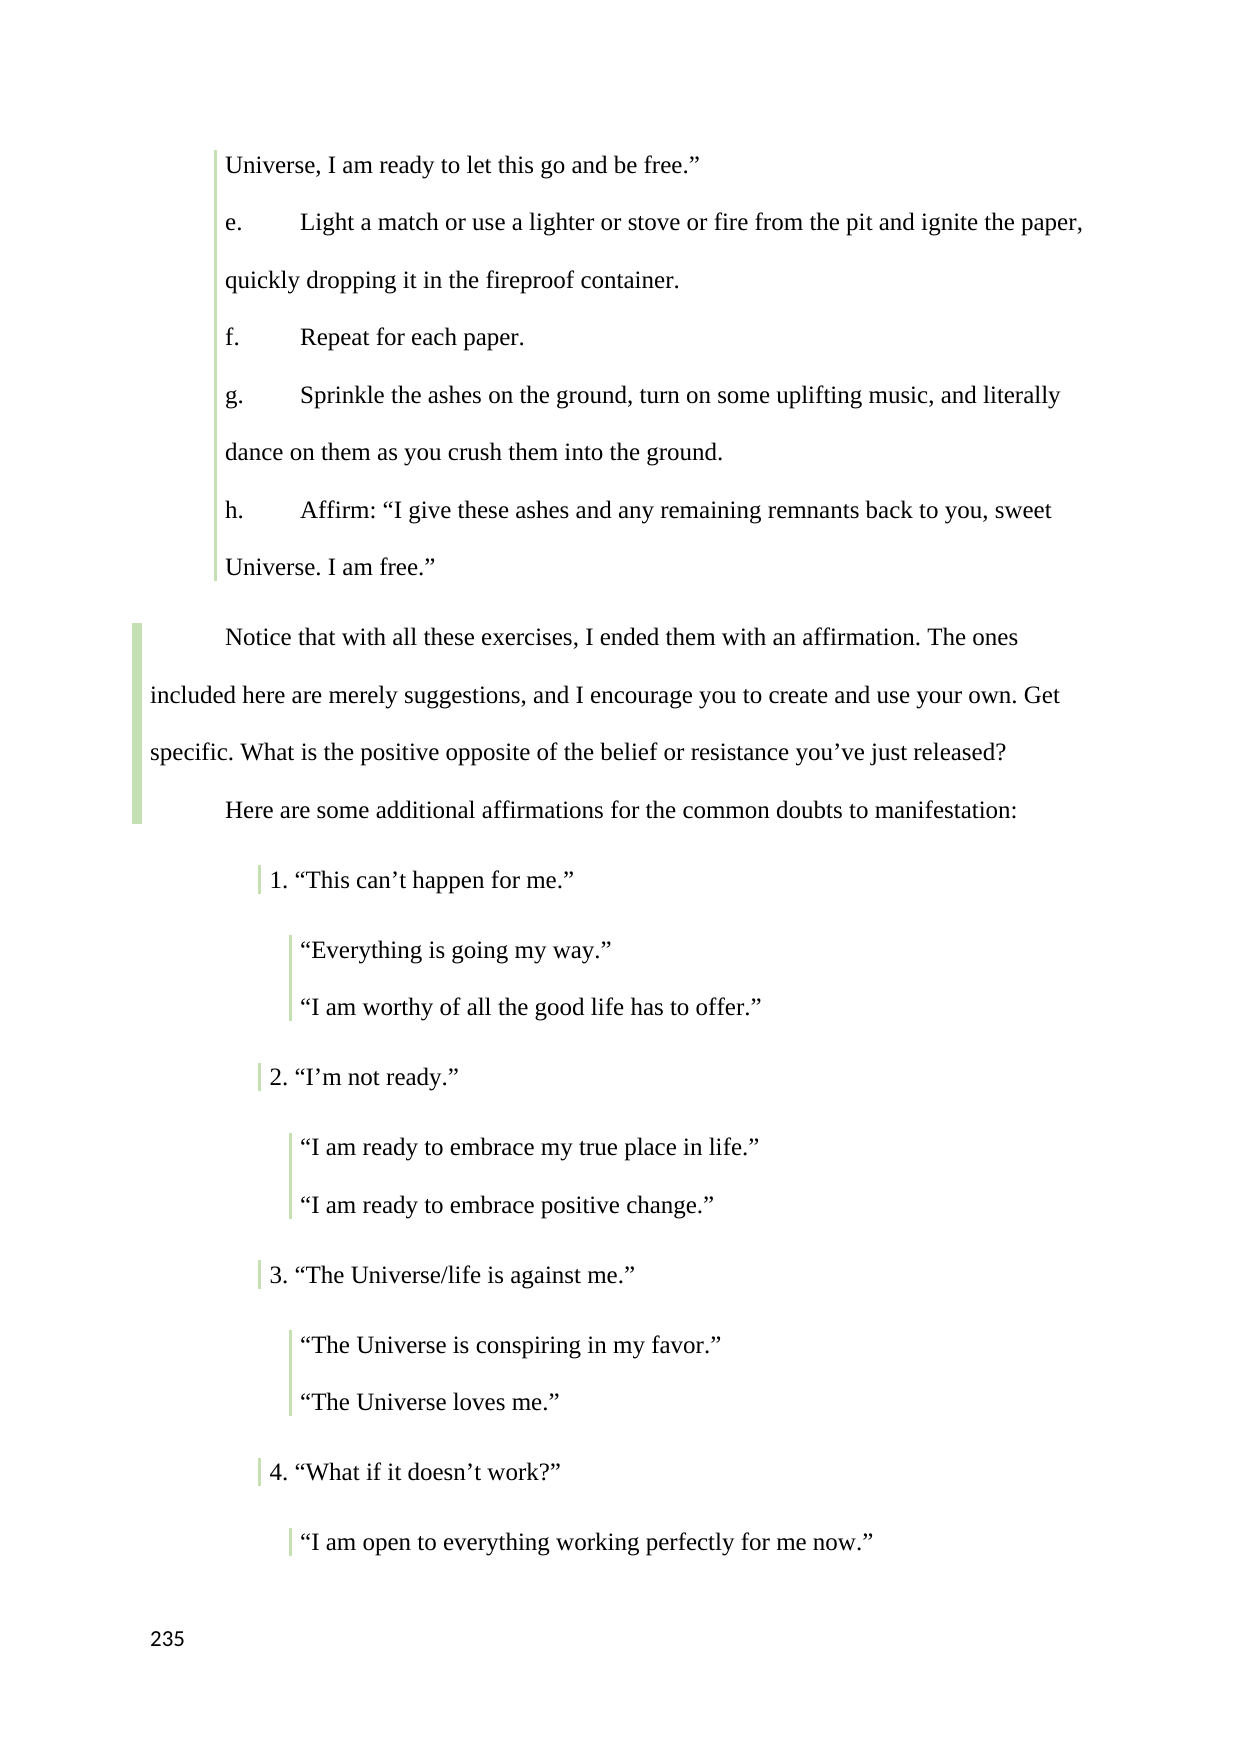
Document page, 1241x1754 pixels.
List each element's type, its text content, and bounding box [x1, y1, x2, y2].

list 2. “I’m not ready.” [258, 1062, 1090, 1091]
list Affirm: “I give these ashes and any remaining remnants back to you, sweet Universe. I am free.” [217, 495, 1090, 581]
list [217, 150, 1090, 179]
list 1. “This can’t happen for me.” [261, 865, 1090, 894]
list 3. “The Universe/life is against me.” [261, 1260, 1090, 1289]
list “The Universe is conspiring in my favor.” [292, 1330, 1090, 1359]
list “I am open to everything working perfectly for me now.” [288, 1527, 1090, 1556]
list 4. “What if it doesn’t work?” [258, 1457, 1090, 1486]
list Sprinkle the ashes on the ground, turn on some uplifting music, and literally dance on them as you crush them into the ground. [217, 380, 1090, 466]
text Here are some additional affirmations for the common doubts to manifestation: [142, 795, 1090, 824]
list Light a match or use a lighter or stove or fire from the pit and ignite the paper, quickly dropping it in the fireproof container. [217, 207, 1090, 294]
list “The Universe loves me.” [292, 1387, 1090, 1416]
text Notice that with all these exercises, I ended them with an affirmation. The ones included here are merely suggestions, and I encourage you to create and use your own. Get specific. What is the positive opposite of the belief or resistance you’ve just released? [132, 622, 1090, 766]
list Repeat for each paper. [217, 322, 1090, 351]
list “I am ready to embrace my true place in life.” [288, 1132, 1090, 1161]
list “I am ready to embrace positive change.” [292, 1190, 1090, 1219]
list “I am worthy of all the good life has to offer.” [292, 992, 1090, 1021]
list “Everything is going my way.” [292, 935, 1090, 964]
